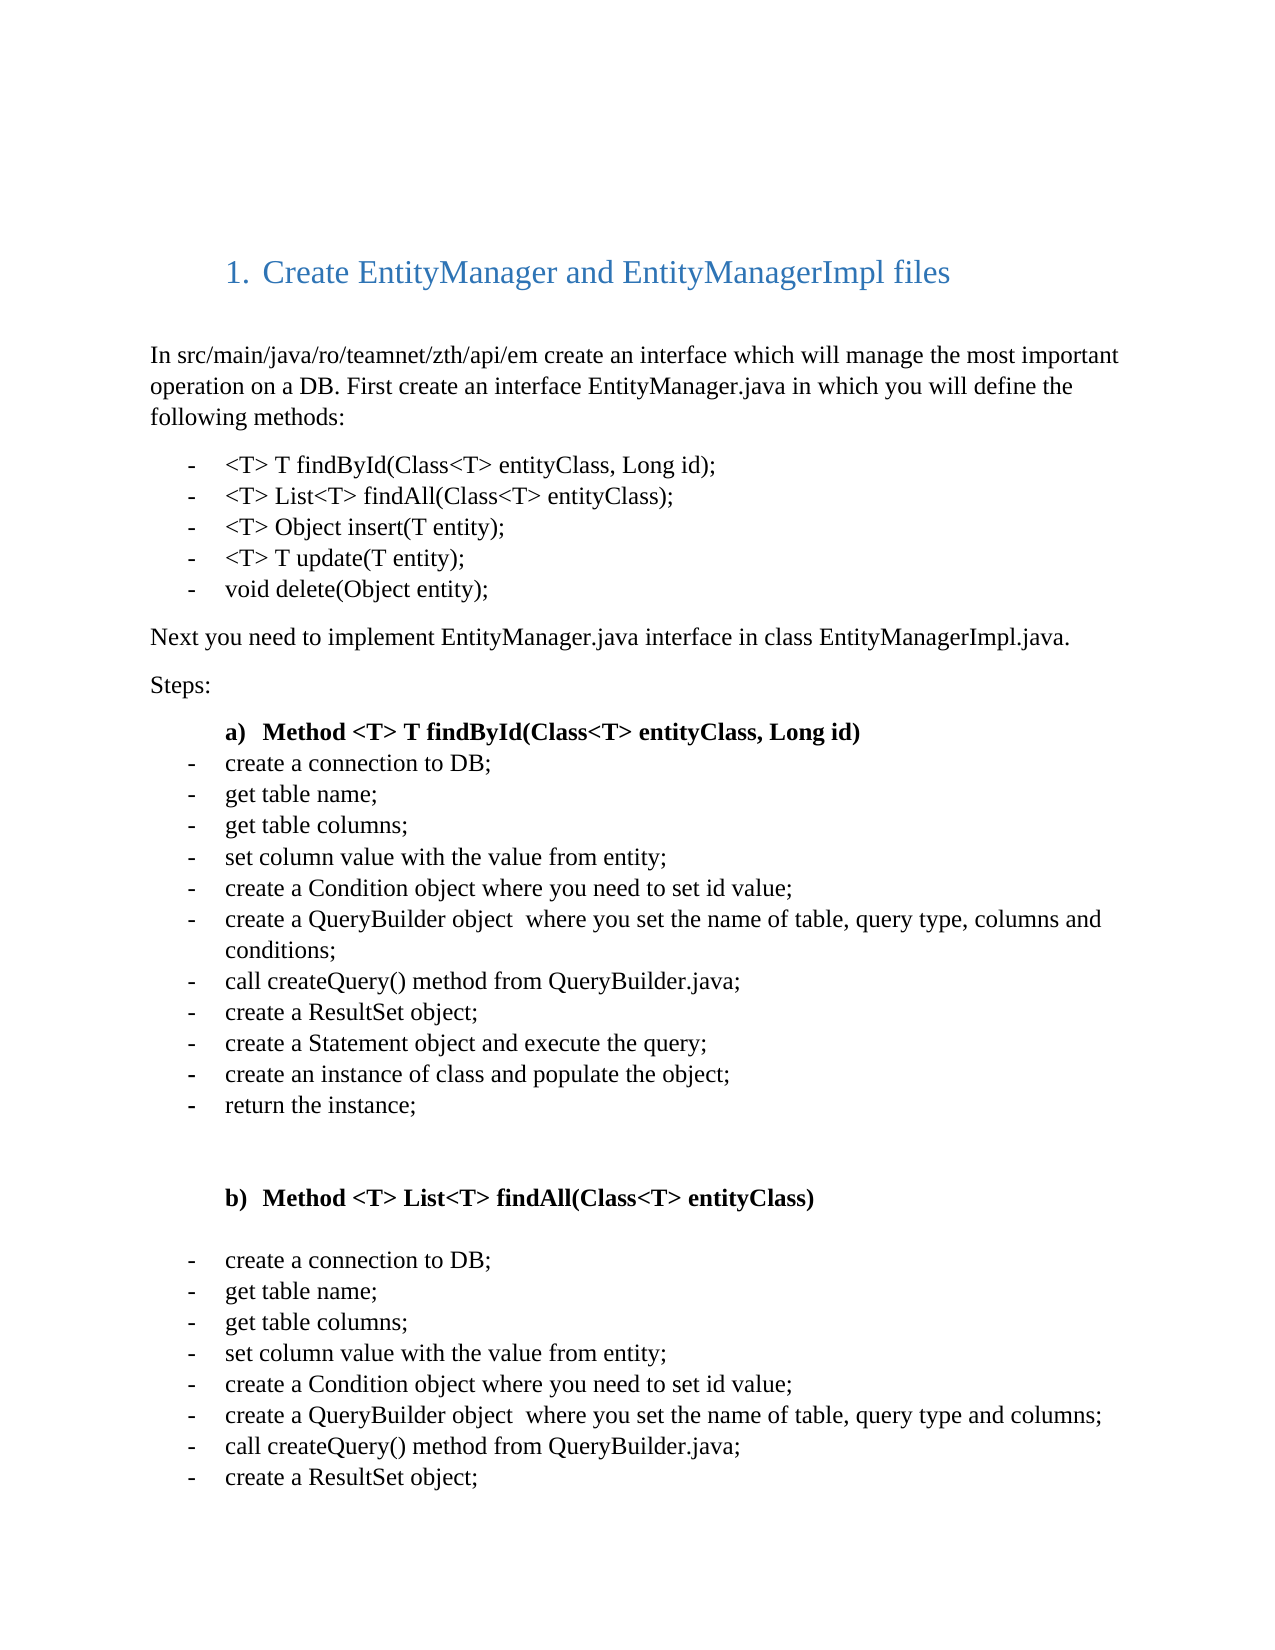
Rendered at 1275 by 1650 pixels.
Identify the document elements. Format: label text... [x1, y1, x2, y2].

list create a QueryBuilder object where you set the name of table, query type and columns; [187, 1400, 1125, 1429]
list create an instance of class and populate the object; [187, 1059, 1125, 1088]
list return the instance; [187, 1090, 1125, 1119]
list call createQuery() method from QueryBuilder.java; [187, 1431, 1125, 1460]
list create a ResultSet object; [187, 997, 1125, 1026]
text Steps: [150, 670, 1125, 698]
list create a Condition object where you need to set id value; [187, 873, 1125, 901]
list create a Statement object and execute the query; [187, 1028, 1125, 1057]
list set column value with the value from entity; [187, 842, 1125, 870]
list void delete(Object entity); [187, 574, 1125, 603]
list <T> T update(T entity); [187, 543, 1125, 572]
list create a ResultSet object; [187, 1462, 1125, 1491]
list create a connection to DB; [187, 1245, 1125, 1274]
list create a Condition object where you need to set id value; [187, 1369, 1125, 1398]
list call createQuery() method from QueryBuilder.java; [187, 966, 1125, 994]
list <T> T findById(Class<T> entityClass, Long id); [187, 450, 1125, 479]
list get table columns; [187, 1307, 1125, 1336]
text Next you need to implement EntityManager.java interface in class EntityManagerImpl.java. [150, 622, 1125, 651]
subtitle Create EntityManager and EntityManagerImpl files [225, 252, 1125, 290]
text In src/main/java/ro/teamnet/zth/api/em create an interface which will manage the most important operation on a DB. First create an interface EntityManager.java in which you will define the following methods: [150, 340, 1125, 431]
list <T> List<T> findAll(Class<T> entityClass); [187, 481, 1125, 510]
list <T> Object insert(T entity); [187, 512, 1125, 541]
list set column value with the value from entity; [187, 1338, 1125, 1367]
list get table name; [187, 779, 1125, 808]
list Method <T> T findById(Class<T> entityClass, Long id) [225, 717, 1125, 746]
list get table name; [187, 1276, 1125, 1305]
list get table columns; [187, 811, 1125, 839]
list create a QueryBuilder object where you set the name of table, query type, columns and conditions; [187, 904, 1125, 963]
list Method <T> List<T> findAll(Class<T> entityClass) [225, 1183, 1125, 1212]
list create a connection to DB; [187, 748, 1125, 777]
